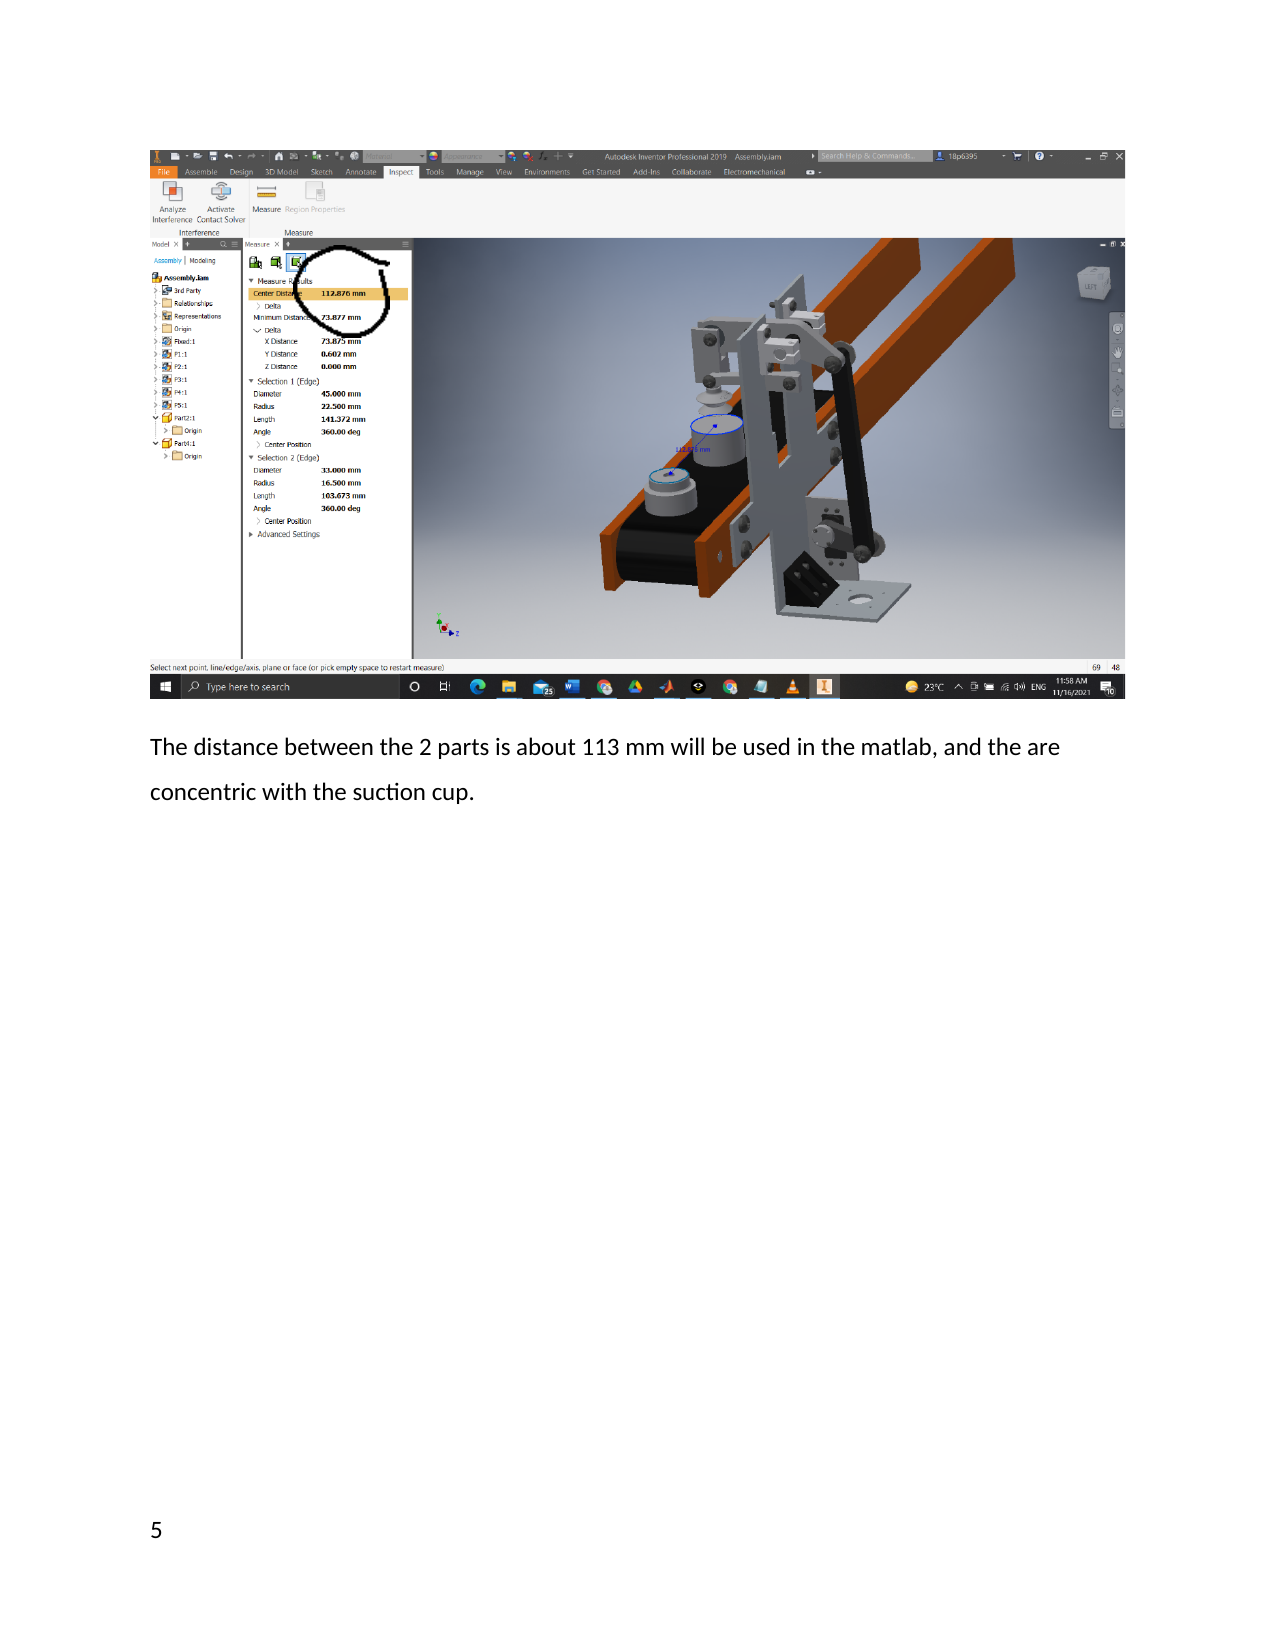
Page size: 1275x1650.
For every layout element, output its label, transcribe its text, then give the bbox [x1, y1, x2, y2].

picture [150, 150, 1125, 699]
text The distance between the 2 parts is about 113 mm will be used in the matlab, and the are concentric with the suction cup. [150, 731, 1125, 807]
